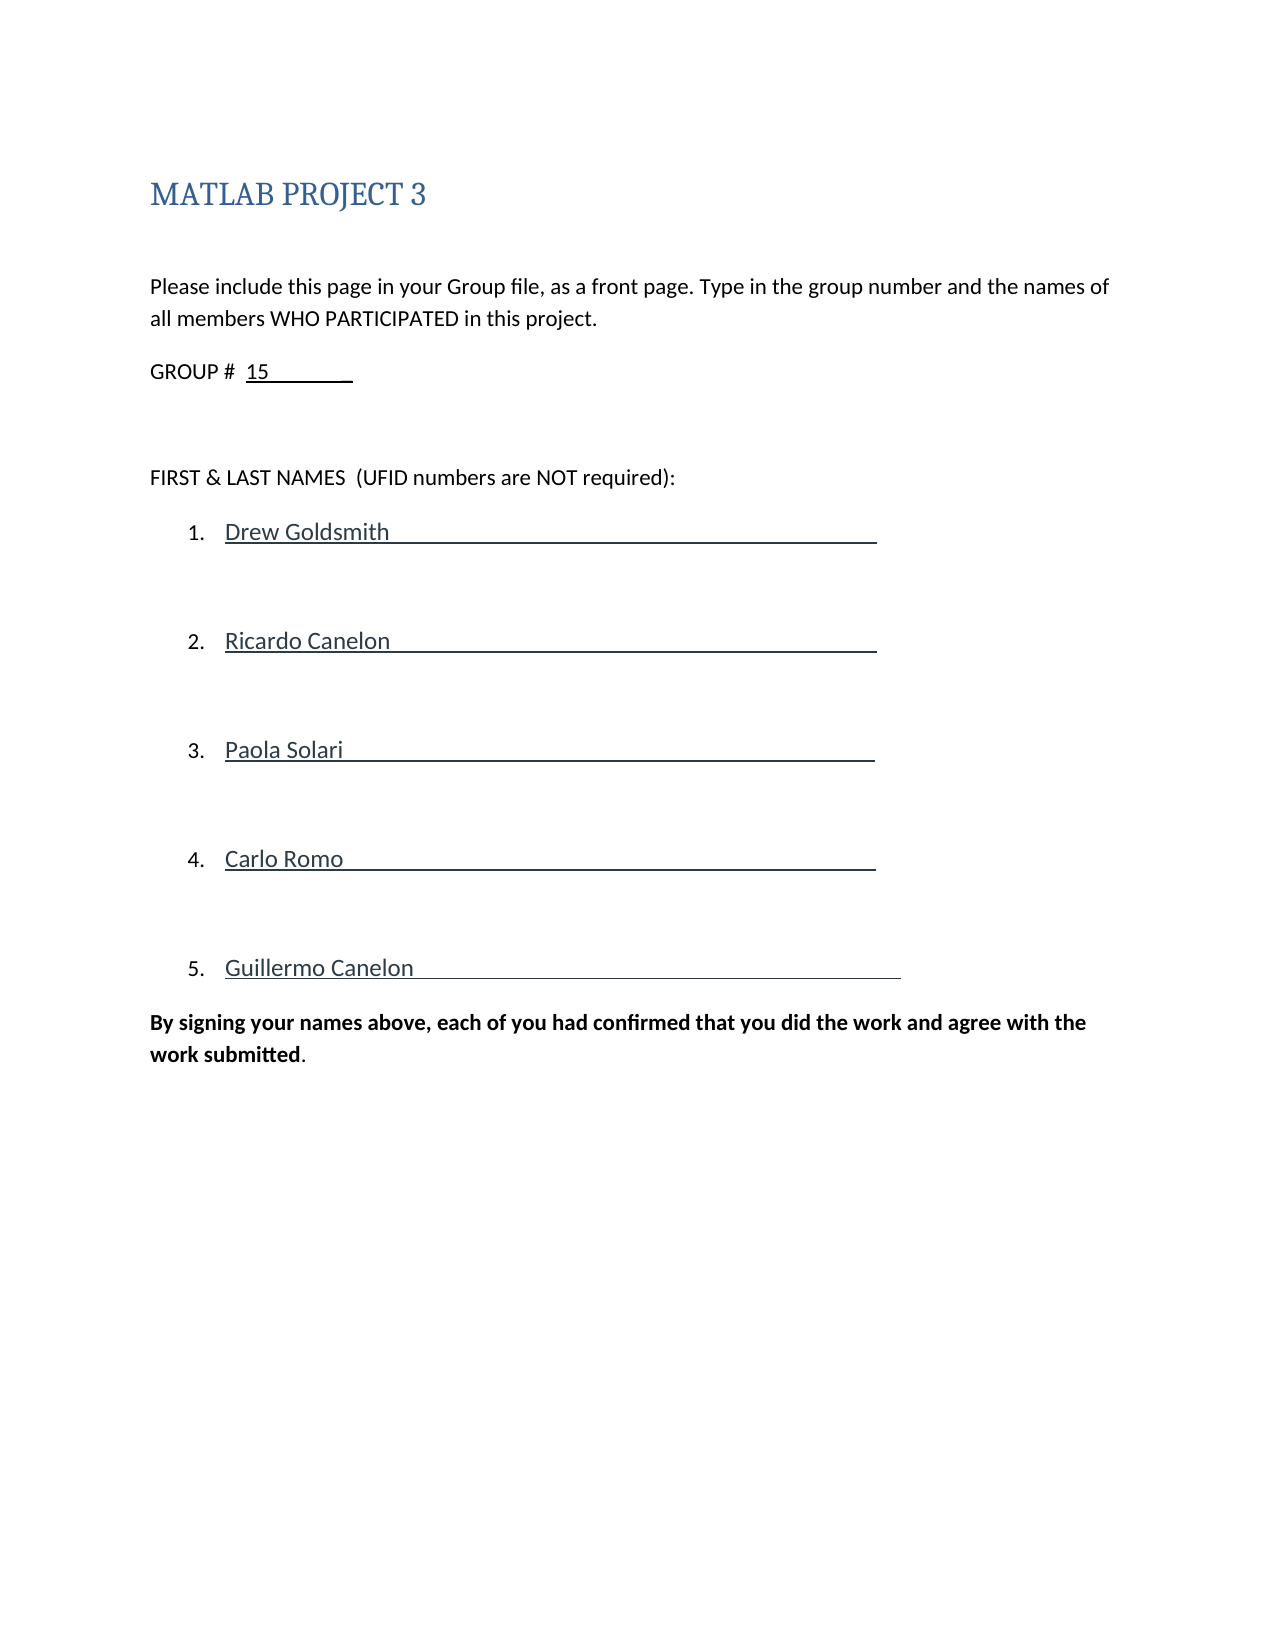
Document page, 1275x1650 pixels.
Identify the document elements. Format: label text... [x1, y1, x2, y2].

list Carlo Romo [187, 843, 1125, 873]
text GROUP # 15 _ [150, 357, 1125, 385]
list Drew Goldsmith [187, 516, 1125, 547]
text MATLAB PROJECT 3 [150, 175, 1125, 213]
list Ricardo Canelon [187, 625, 1125, 656]
list Guillermo Canelon [187, 952, 1125, 982]
text By signing your names above, each of you had confirmed that you did the work and agree with the work submitted. [150, 1008, 1125, 1068]
text FIRST & LAST NAMES (UFID numbers are NOT required): [150, 463, 1125, 491]
text Please include this page in your Group file, as a front page. Type in the group number and the names of all members WHO PARTICIPATED in this project. [150, 272, 1125, 332]
list Paola Solari [187, 734, 1125, 764]
